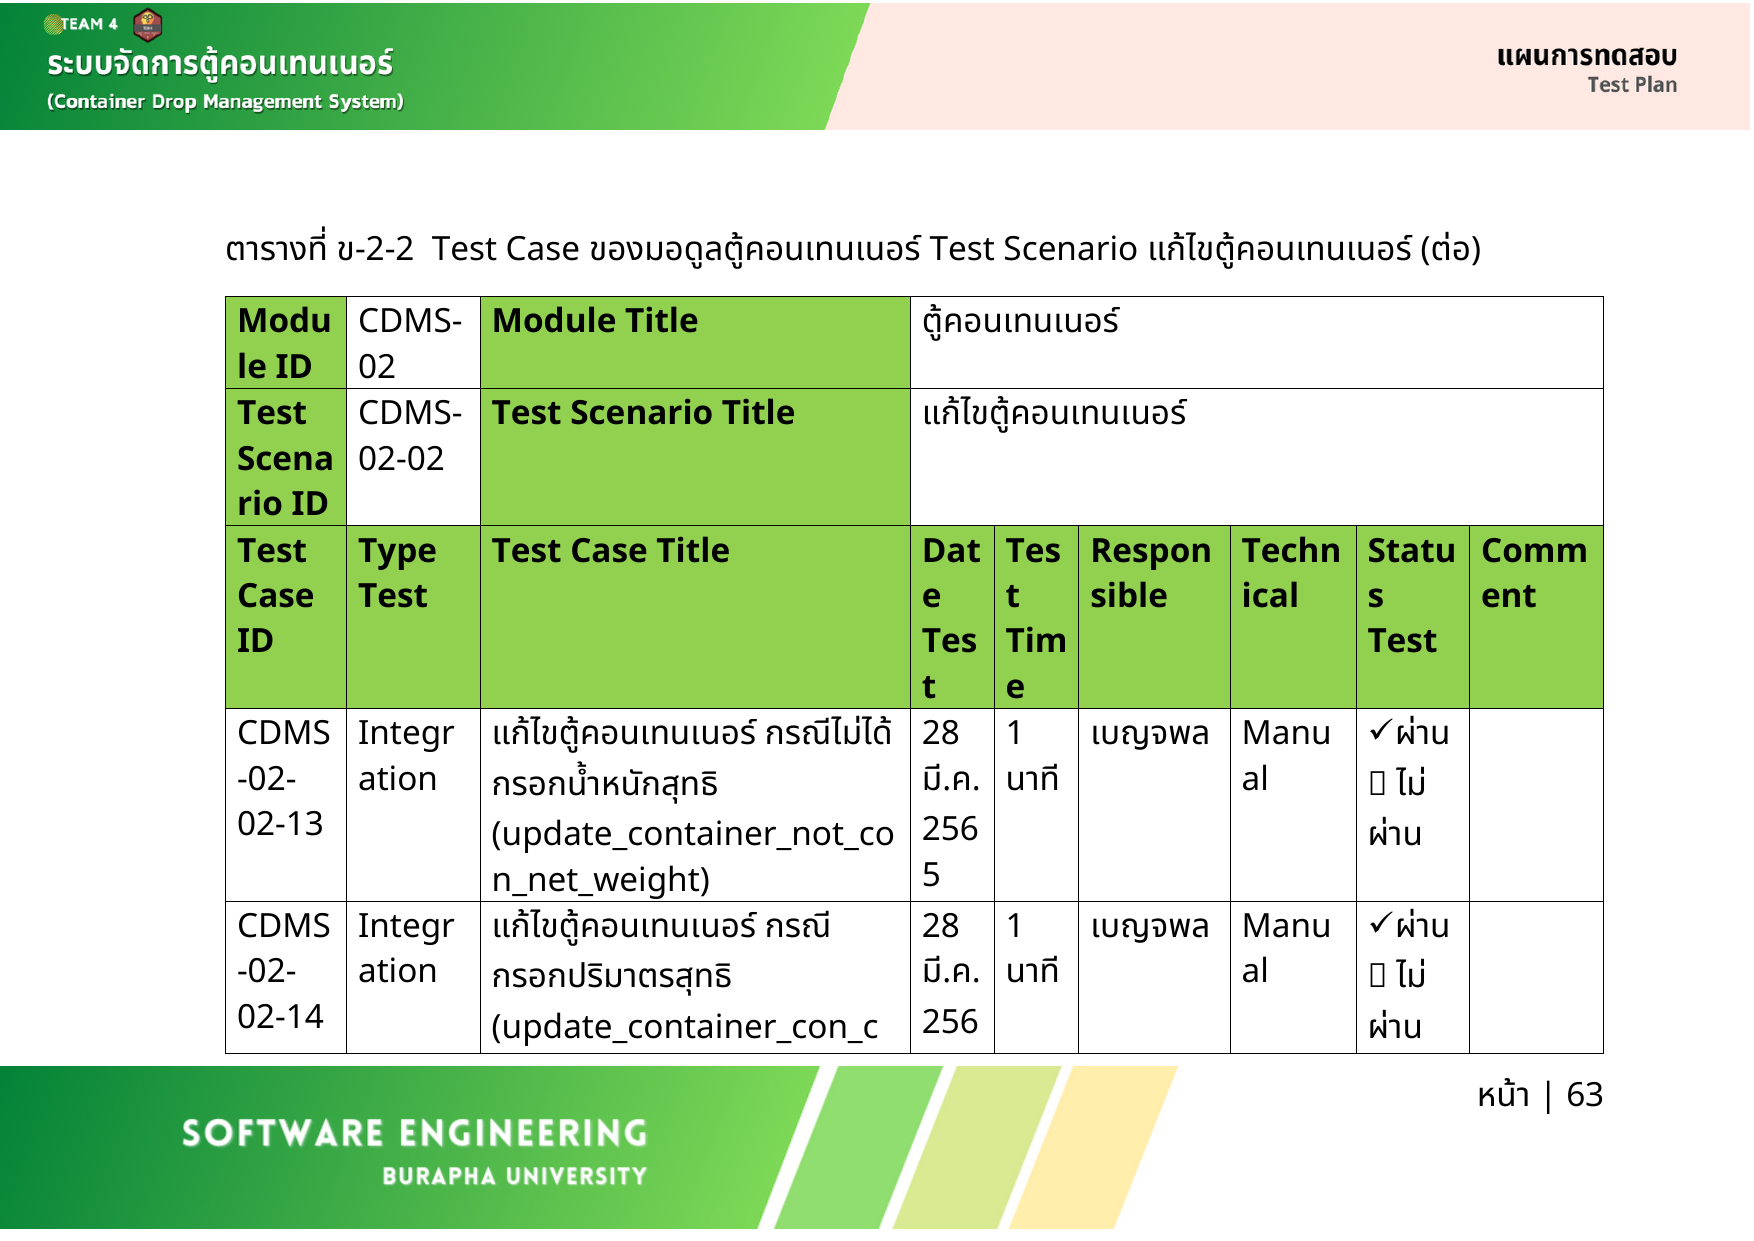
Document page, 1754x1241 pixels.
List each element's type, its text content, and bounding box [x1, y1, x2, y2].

table_cell 28 มี.ค. 2565 [911, 902, 994, 1053]
table_cell Date Test [911, 526, 994, 708]
table_cell 1 นาที [995, 902, 1078, 1053]
table_cell Test Scenario ID [226, 389, 346, 525]
table_cell CDMS-02-02-13 [226, 709, 346, 901]
table_cell ผ่าน  ไม่ผ่าน [1357, 709, 1469, 901]
table_cell [1470, 902, 1603, 1053]
table_header ตู้คอนเทนเนอร์ [911, 297, 1603, 388]
table_header Module ID [226, 297, 346, 388]
table_header Module Title [481, 297, 910, 388]
table_cell Test Case Title [481, 526, 910, 708]
table_cell Manual [1231, 902, 1356, 1053]
picture [0, 1066, 1754, 1229]
table_cell แก้ไขตู้คอนเทนเนอร์ กรณีไม่ได้กรอกน้ำหนักสุทธิ (update_container_not_con_net_weight) [481, 709, 910, 901]
table_cell Status Test [1357, 526, 1469, 708]
table_cell เบญจพล [1079, 902, 1230, 1053]
table_cell 1 นาที [995, 709, 1078, 901]
table_cell Test Time [995, 526, 1078, 708]
text ตารางที่ ข-2-2 Test Case ของมอดูลตู้คอนเทนเนอร์ Test Scenario แก้ไขตู้คอนเทนเนอร์ (ต่อ) [225, 225, 1604, 276]
table_cell Manual [1231, 709, 1356, 901]
table_cell แก้ไขตู้คอนเทนเนอร์ กรณีกรอกปริมาตรสุทธิ (update_container_con_cube) [481, 902, 910, 1053]
table_cell 28 มี.ค. 2565 [911, 709, 994, 901]
table_cell Technical [1231, 526, 1356, 708]
table_cell Type Test [347, 526, 480, 708]
table_cell ผ่าน  ไม่ผ่าน [1357, 902, 1469, 1053]
table_cell Comment [1470, 526, 1603, 708]
table_header CDMS-02 [347, 297, 480, 388]
table_cell Integration [347, 709, 480, 901]
table_cell CDMS-02-02 [347, 389, 480, 525]
picture [0, 3, 1751, 130]
table_cell Responsible [1079, 526, 1230, 708]
table_cell [1470, 709, 1603, 901]
table_cell Test Case ID [226, 526, 346, 708]
table_cell Test Scenario Title [481, 389, 910, 525]
table_cell เบญจพล [1079, 709, 1230, 901]
table_cell CDMS-02-02-14 [226, 902, 346, 1053]
table_cell Integration [347, 902, 480, 1053]
table_cell แก้ไขตู้คอนเทนเนอร์ [911, 389, 1603, 525]
